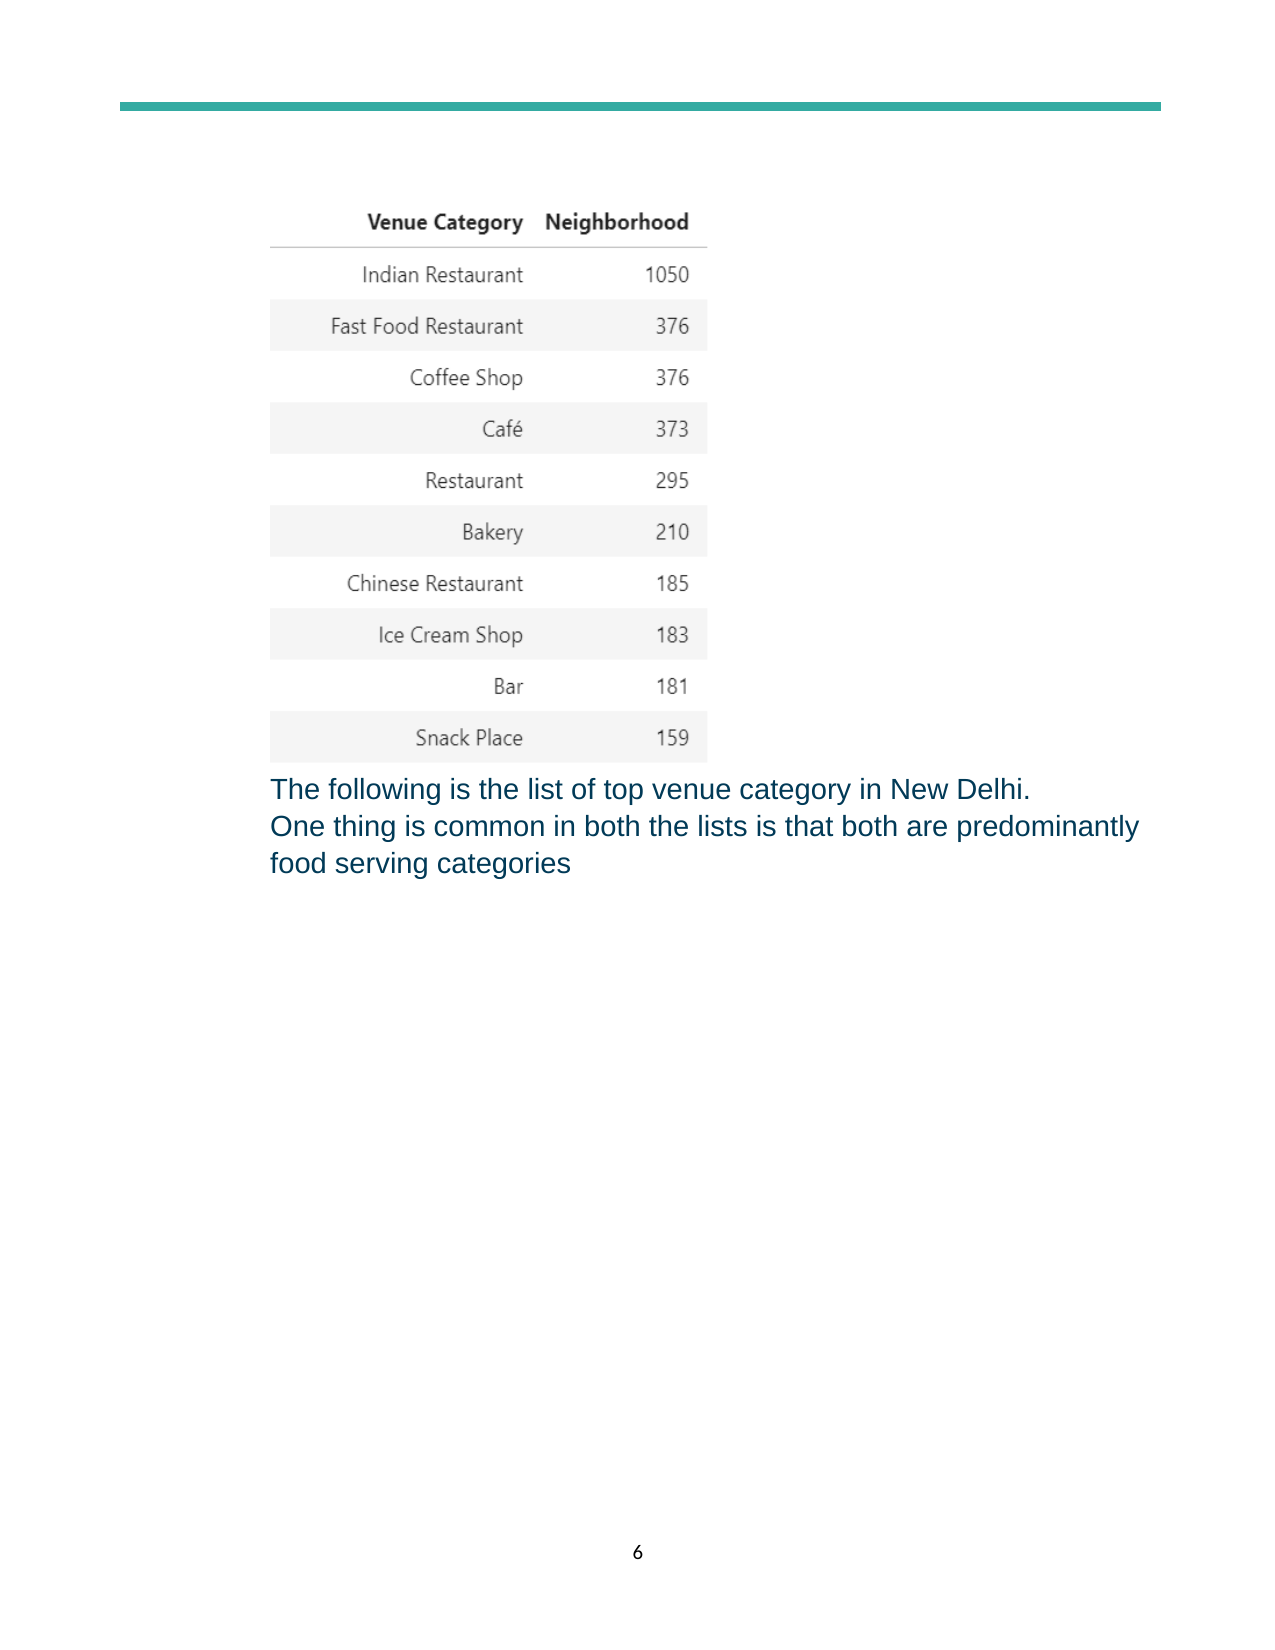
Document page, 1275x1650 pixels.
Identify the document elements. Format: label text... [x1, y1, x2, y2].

list The following is the list of top venue category in New Delhi. [270, 772, 1155, 805]
picture [270, 188, 708, 770]
list One thing is common in both the lists is that both are predominantly food serving categories [270, 809, 1155, 879]
